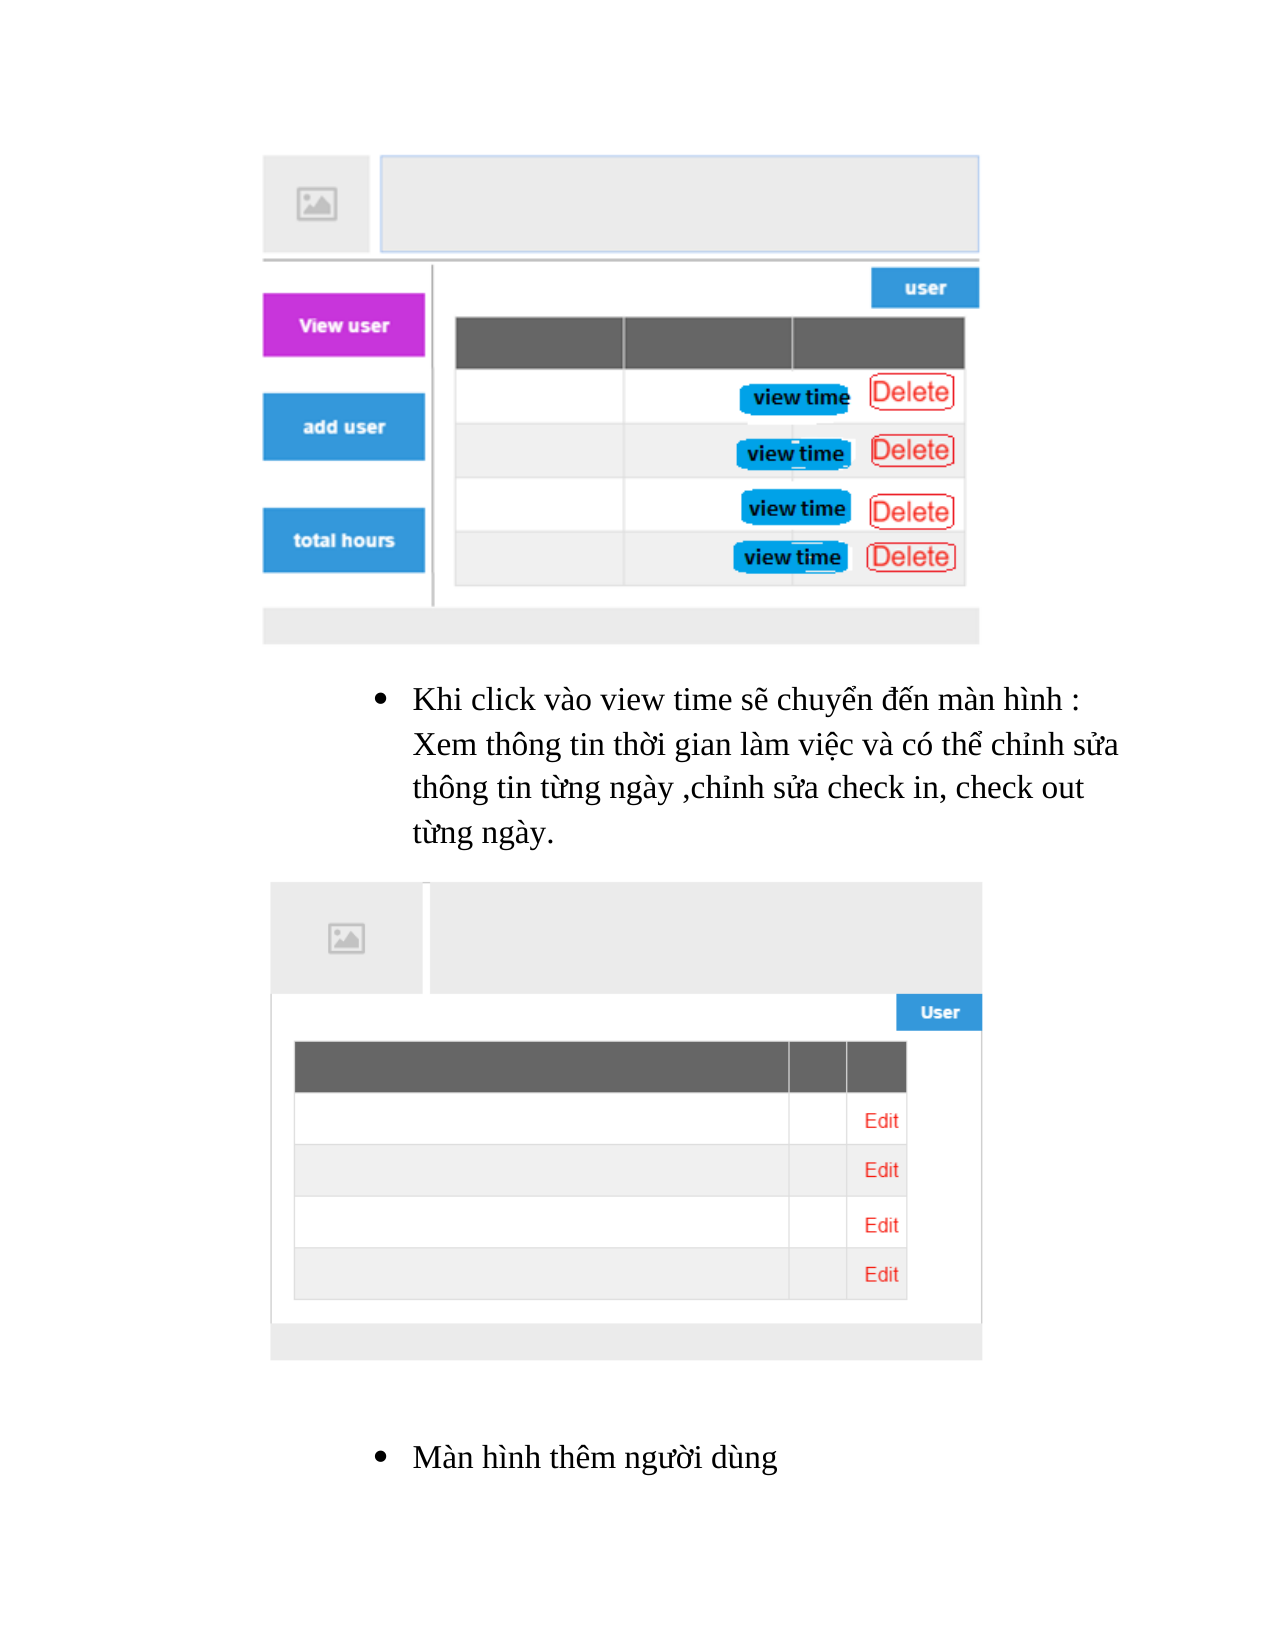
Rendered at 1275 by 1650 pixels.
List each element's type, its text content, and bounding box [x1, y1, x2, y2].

list Khi click vào view time sẽ chuyển đến màn hình : [375, 680, 1125, 718]
picture [262, 876, 991, 1369]
picture [258, 150, 988, 654]
list Màn hình thêm người dùng [375, 1437, 1125, 1476]
list Xem thông tin thời gian làm việc và có thể chỉnh sửa thông tin từng ngày ,chỉnh sửa check in, check out từng ngày. [412, 724, 1125, 850]
